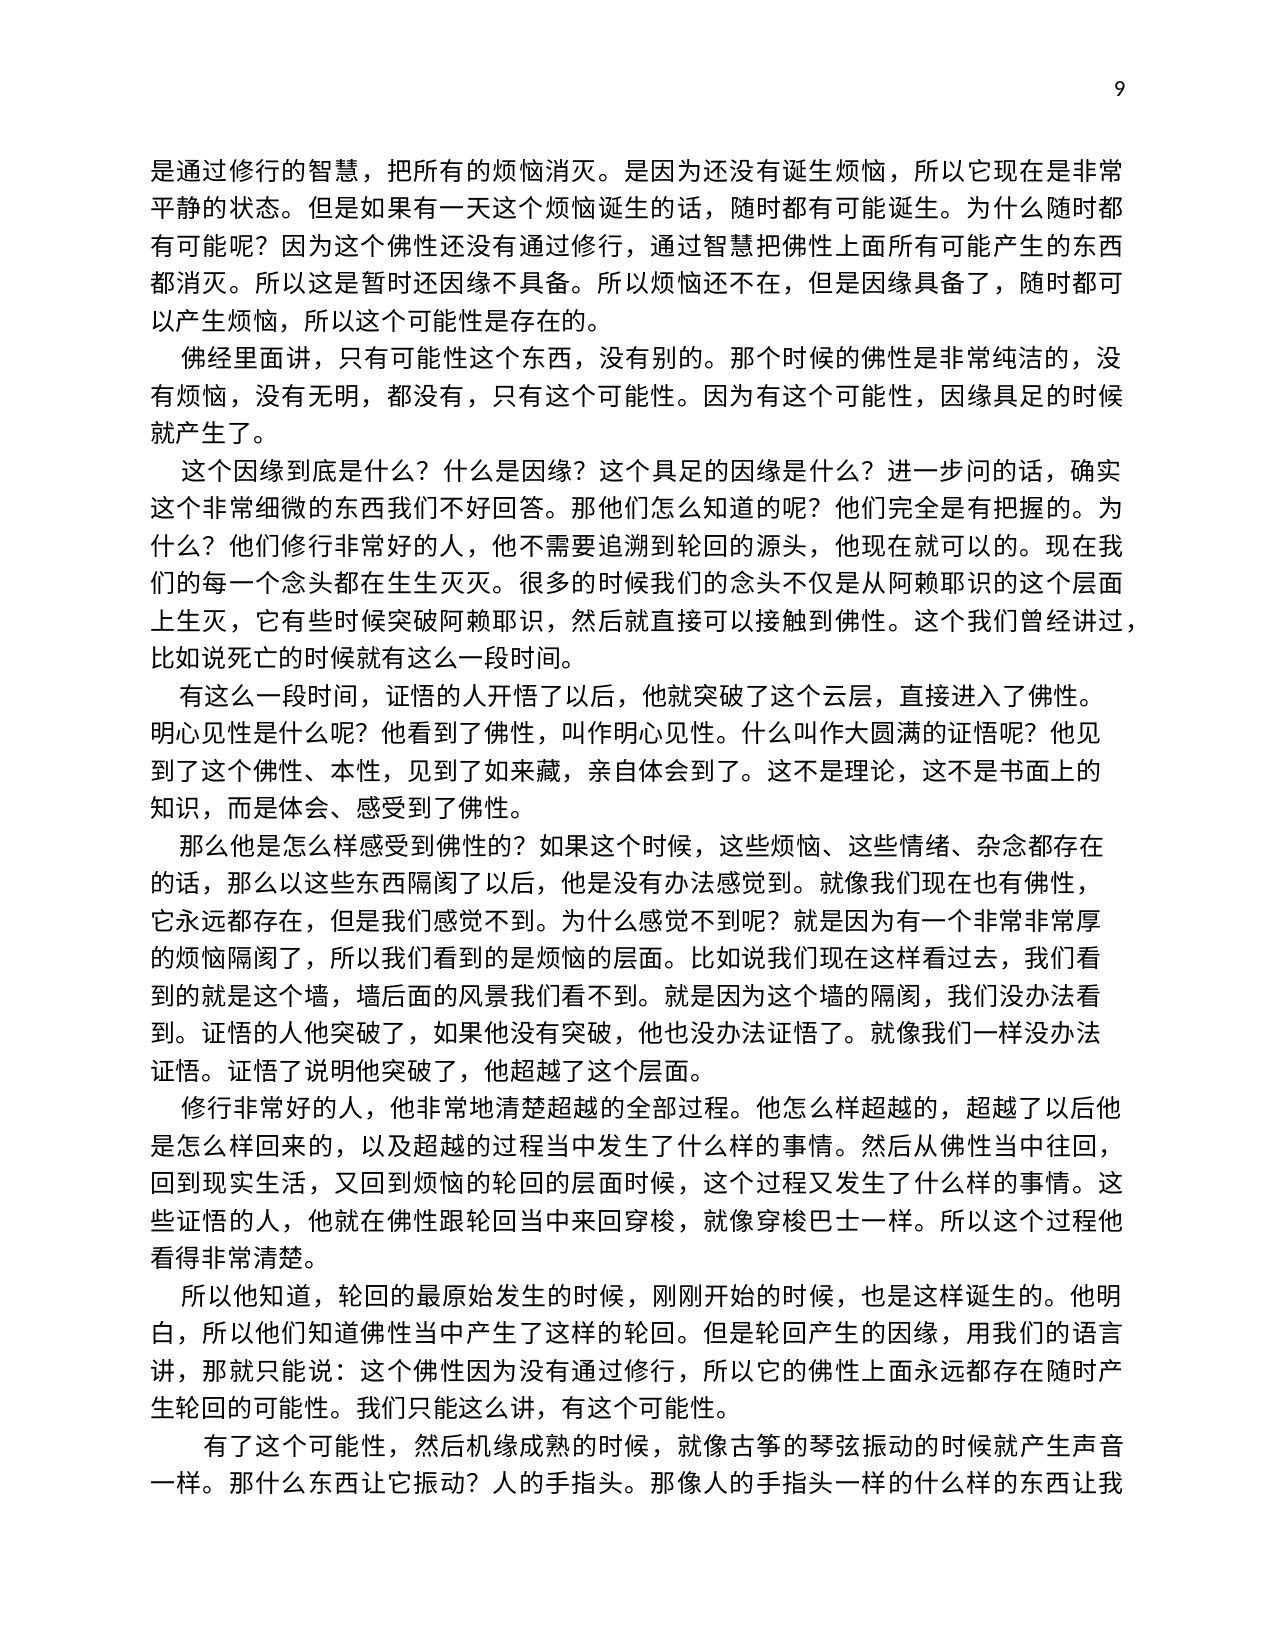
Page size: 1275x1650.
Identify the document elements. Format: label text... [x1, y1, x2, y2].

text 有这么一段时间，证悟的人开悟了以后，他就突破了这个云层，直接进入了佛性。明心见性是什么呢？他看到了佛性，叫作明心见性。什么叫作大圆满的证悟呢？他见到了这个佛性、本性，见到了如来藏，亲自体会到了。这不是理论，这不是书面上的知识，而是体会、感受到了佛性。 那么他是怎么样感受到佛性的？如果这个时候，这些烦恼、这些情绪、杂念都存在的话，那么以这些东西隔阂了以后，他是没有办法感觉到。就像我们现在也有佛性，它永远都存在，但是我们感觉不到。为什么感觉不到呢？就是因为有一个非常非常厚的烦恼隔阂了，所以我们看到的是烦恼的层面。比如说我们现在这样看过去，我们看到的就是这个墙，墙后面的风景我们看不到。就是因为这个墙的隔阂，我们没办法看到。证悟的人他突破了，如果他没有突破，他也没办法证悟了。就像我们一样没办法证悟。证悟了说明他突破了，他超越了这个层面。 [150, 675, 1125, 1087]
text 佛经里面讲，只有可能性这个东西，没有别的。那个时候的佛性是非常纯洁的，没有烦恼，没有无明，都没有，只有这个可能性。因为有这个可能性，因缘具足的时候就产生了。 [150, 337, 1125, 450]
text 这个因缘到底是什么？什么是因缘？这个具足的因缘是什么？进一步问的话，确实这个非常细微的东西我们不好回答。那他们怎么知道的呢？他们完全是有把握的。为什么？他们修行非常好的人，他不需要追溯到轮回的源头，他现在就可以的。现在我们的每一个念头都在生生灭灭。很多的时候我们的念头不仅是从阿赖耶识的这个层面上生灭，它有些时候突破阿赖耶识，然后就直接可以接触到佛性。这个我们曾经讲过，比如说死亡的时候就有这么一段时间。 [150, 450, 1125, 675]
text 修行非常好的人，他非常地清楚超越的全部过程。他怎么样超越的，超越了以后他是怎么样回来的，以及超越的过程当中发生了什么样的事情。然后从佛性当中往回，回到现实生活，又回到烦恼的轮回的层面时候，这个过程又发生了什么样的事情。这些证悟的人，他就在佛性跟轮回当中来回穿梭，就像穿梭巴士一样。所以这个过程他看得非常清楚。 [150, 1087, 1125, 1275]
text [150, 150, 1125, 337]
text 所以他知道，轮回的最原始发生的时候，刚刚开始的时候，也是这样诞生的。他明白，所以他们知道佛性当中产生了这样的轮回。但是轮回产生的因缘，用我们的语言讲，那就只能说：这个佛性因为没有通过修行，所以它的佛性上面永远都存在随时产生轮回的可能性。我们只能这么讲，有这个可能性。 [150, 1275, 1125, 1425]
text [150, 1425, 1125, 1500]
